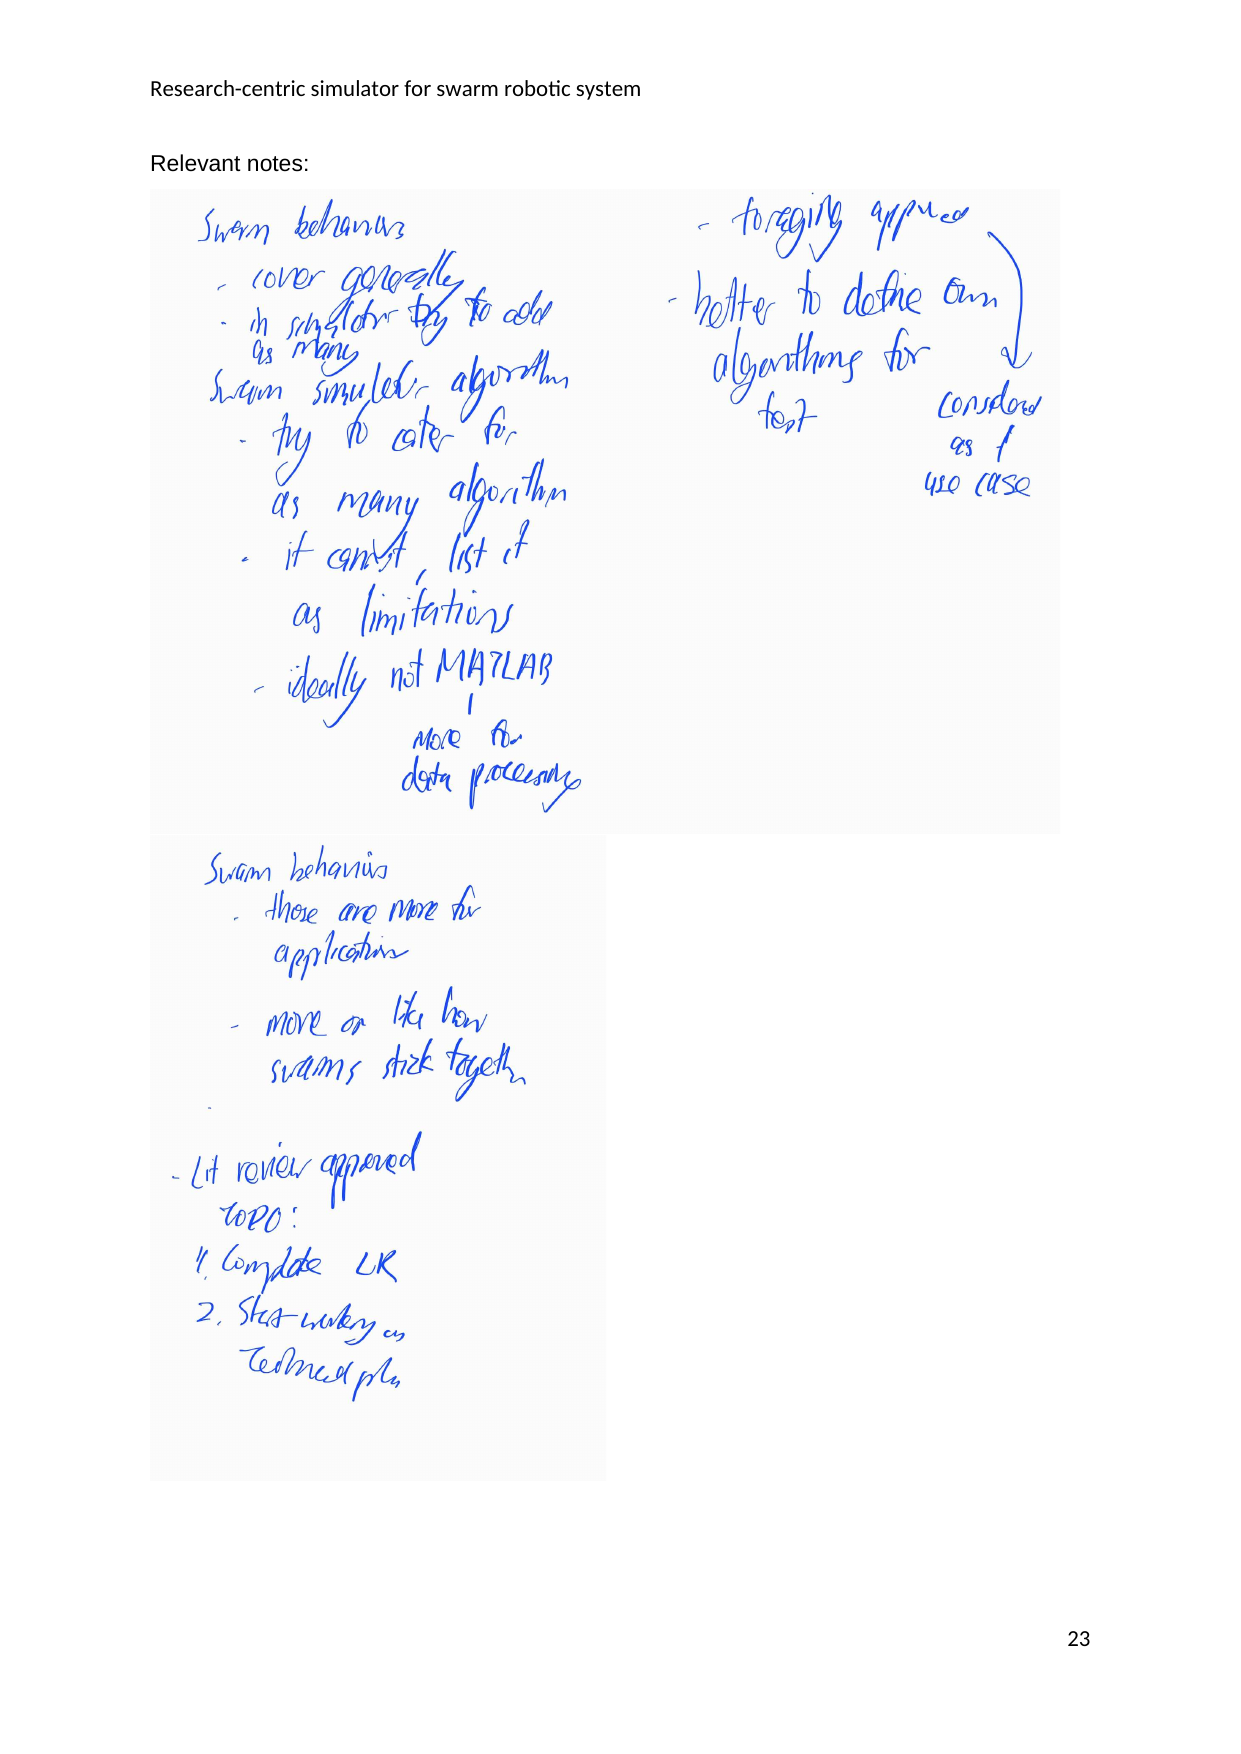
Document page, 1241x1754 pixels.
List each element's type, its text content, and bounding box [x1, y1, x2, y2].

picture [150, 189, 1061, 834]
picture [150, 835, 607, 1481]
text Relevant notes: [150, 150, 1090, 176]
